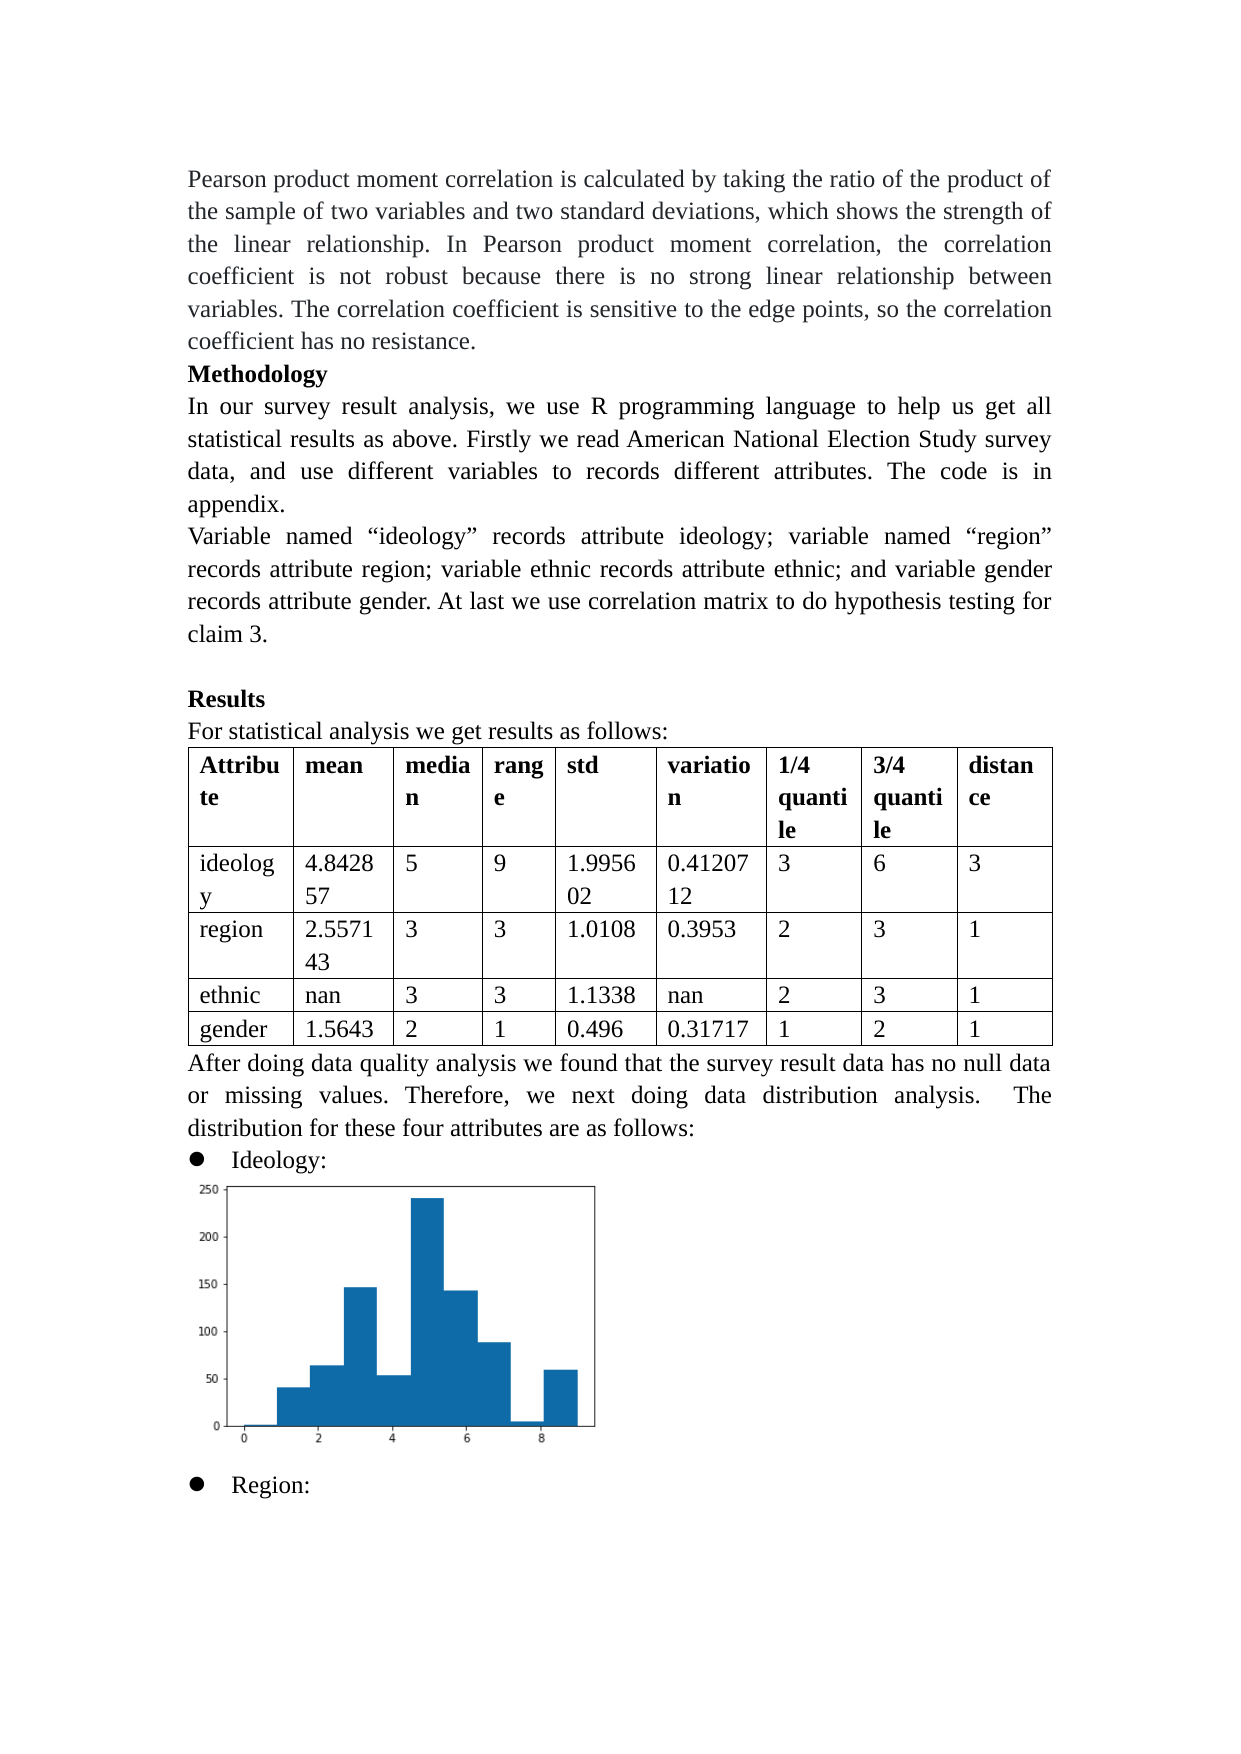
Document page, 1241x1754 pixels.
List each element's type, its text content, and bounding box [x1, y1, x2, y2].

text In our survey result analysis, we use R programming language to help us get all statistical results as above. Firstly we read American National Election Study survey data, and use different variables to records different attributes. The code is in appendix. [187, 389, 1053, 519]
text For statistical analysis we get results as follows: [187, 714, 1053, 747]
table_header range [483, 748, 555, 846]
table_cell 2 [767, 913, 861, 978]
table_cell 3 [483, 979, 555, 1011]
picture [187, 1175, 614, 1449]
table_cell 9 [483, 847, 555, 912]
table_cell 0.4120712 [657, 847, 766, 912]
table_cell 1.5643 [294, 1012, 393, 1045]
text Methodology [187, 357, 1053, 389]
table_cell region [189, 913, 293, 978]
table_cell 3 [767, 847, 861, 912]
table_header median [394, 748, 482, 846]
table_header std [556, 748, 656, 846]
text Pearson product moment correlation is calculated by taking the ratio of the product of the sample of two variables and two standard deviations, which shows the strength of the linear relationship. In Pearson product moment correlation, the correlation coefficient is not robust because there is no strong linear relationship between variables. The correlation coefficient is sensitive to the edge points, so the correlation coefficient has no resistance. [187, 209, 1053, 241]
table_cell 3 [958, 847, 1052, 912]
table_header Attribute [189, 748, 293, 846]
list Ideology: [187, 1143, 1053, 1176]
table_cell 5 [394, 847, 482, 912]
table_cell 1.995602 [556, 847, 656, 912]
table_cell 2.557143 [294, 913, 393, 978]
table_header variation [657, 748, 766, 846]
table_cell nan [657, 979, 766, 1011]
text Pearson product moment correlation is calculated by taking the ratio of the product of the sample of two variables and two standard deviations, which shows the strength of the linear relationship. In Pearson product moment correlation, the correlation coefficient is not robust because there is no strong linear relationship between variables. The correlation coefficient is sensitive to the edge points, so the correlation coefficient has no resistance. [187, 162, 1053, 208]
table_cell 3 [862, 979, 957, 1011]
table_cell 2 [394, 1012, 482, 1045]
table_cell gender [189, 1012, 293, 1045]
text Pearson product moment correlation is calculated by taking the ratio of the product of the sample of two variables and two standard deviations, which shows the strength of the linear relationship. In Pearson product moment correlation, the correlation coefficient is not robust because there is no strong linear relationship between variables. The correlation coefficient is sensitive to the edge points, so the correlation coefficient has no resistance. [187, 242, 1053, 306]
list Region: [187, 1468, 1053, 1501]
table_header 3/4 quantile [862, 748, 957, 846]
text Results [187, 682, 1053, 714]
table_cell 3 [862, 913, 957, 978]
text After doing data quality analysis we found that the survey result data has no null data or missing values. Therefore, we next doing data distribution analysis. The distribution for these four attributes are as follows: [187, 1046, 1053, 1143]
table_header distance [958, 748, 1052, 846]
table_cell 4.842857 [294, 847, 393, 912]
table_header mean [294, 748, 393, 846]
table_cell ethnic [189, 979, 293, 1011]
table_cell 3 [394, 979, 482, 1011]
table_cell 0.3953 [657, 913, 766, 978]
table_header 1/4 quantile [767, 748, 861, 846]
table_cell 2 [862, 1012, 957, 1045]
table_cell 1.1338 [556, 979, 656, 1011]
table_cell 1 [958, 913, 1052, 978]
table_cell 0.496 [556, 1012, 656, 1045]
table_cell ideology [189, 847, 293, 912]
table_cell 0.31717 [657, 1012, 766, 1045]
table_cell 1 [767, 1012, 861, 1045]
text Variable named “ideology” records attribute ideology; variable named “region” records attribute region; variable ethnic records attribute ethnic; and variable gender records attribute gender. At last we use correlation matrix to do hypothesis testing for claim 3. [187, 519, 1053, 649]
table_cell 2 [767, 979, 861, 1011]
table_cell 1 [958, 979, 1052, 1011]
table_cell 3 [483, 913, 555, 978]
table_cell 1 [958, 1012, 1052, 1045]
table_cell 1 [483, 1012, 555, 1045]
table_cell 1.0108 [556, 913, 656, 978]
table_cell 6 [862, 847, 957, 912]
table_cell 3 [394, 913, 482, 978]
table_cell nan [294, 979, 393, 1011]
text Pearson product moment correlation is calculated by taking the ratio of the product of the sample of two variables and two standard deviations, which shows the strength of the linear relationship. In Pearson product moment correlation, the correlation coefficient is not robust because there is no strong linear relationship between variables. The correlation coefficient is sensitive to the edge points, so the correlation coefficient has no resistance. [187, 307, 1053, 357]
